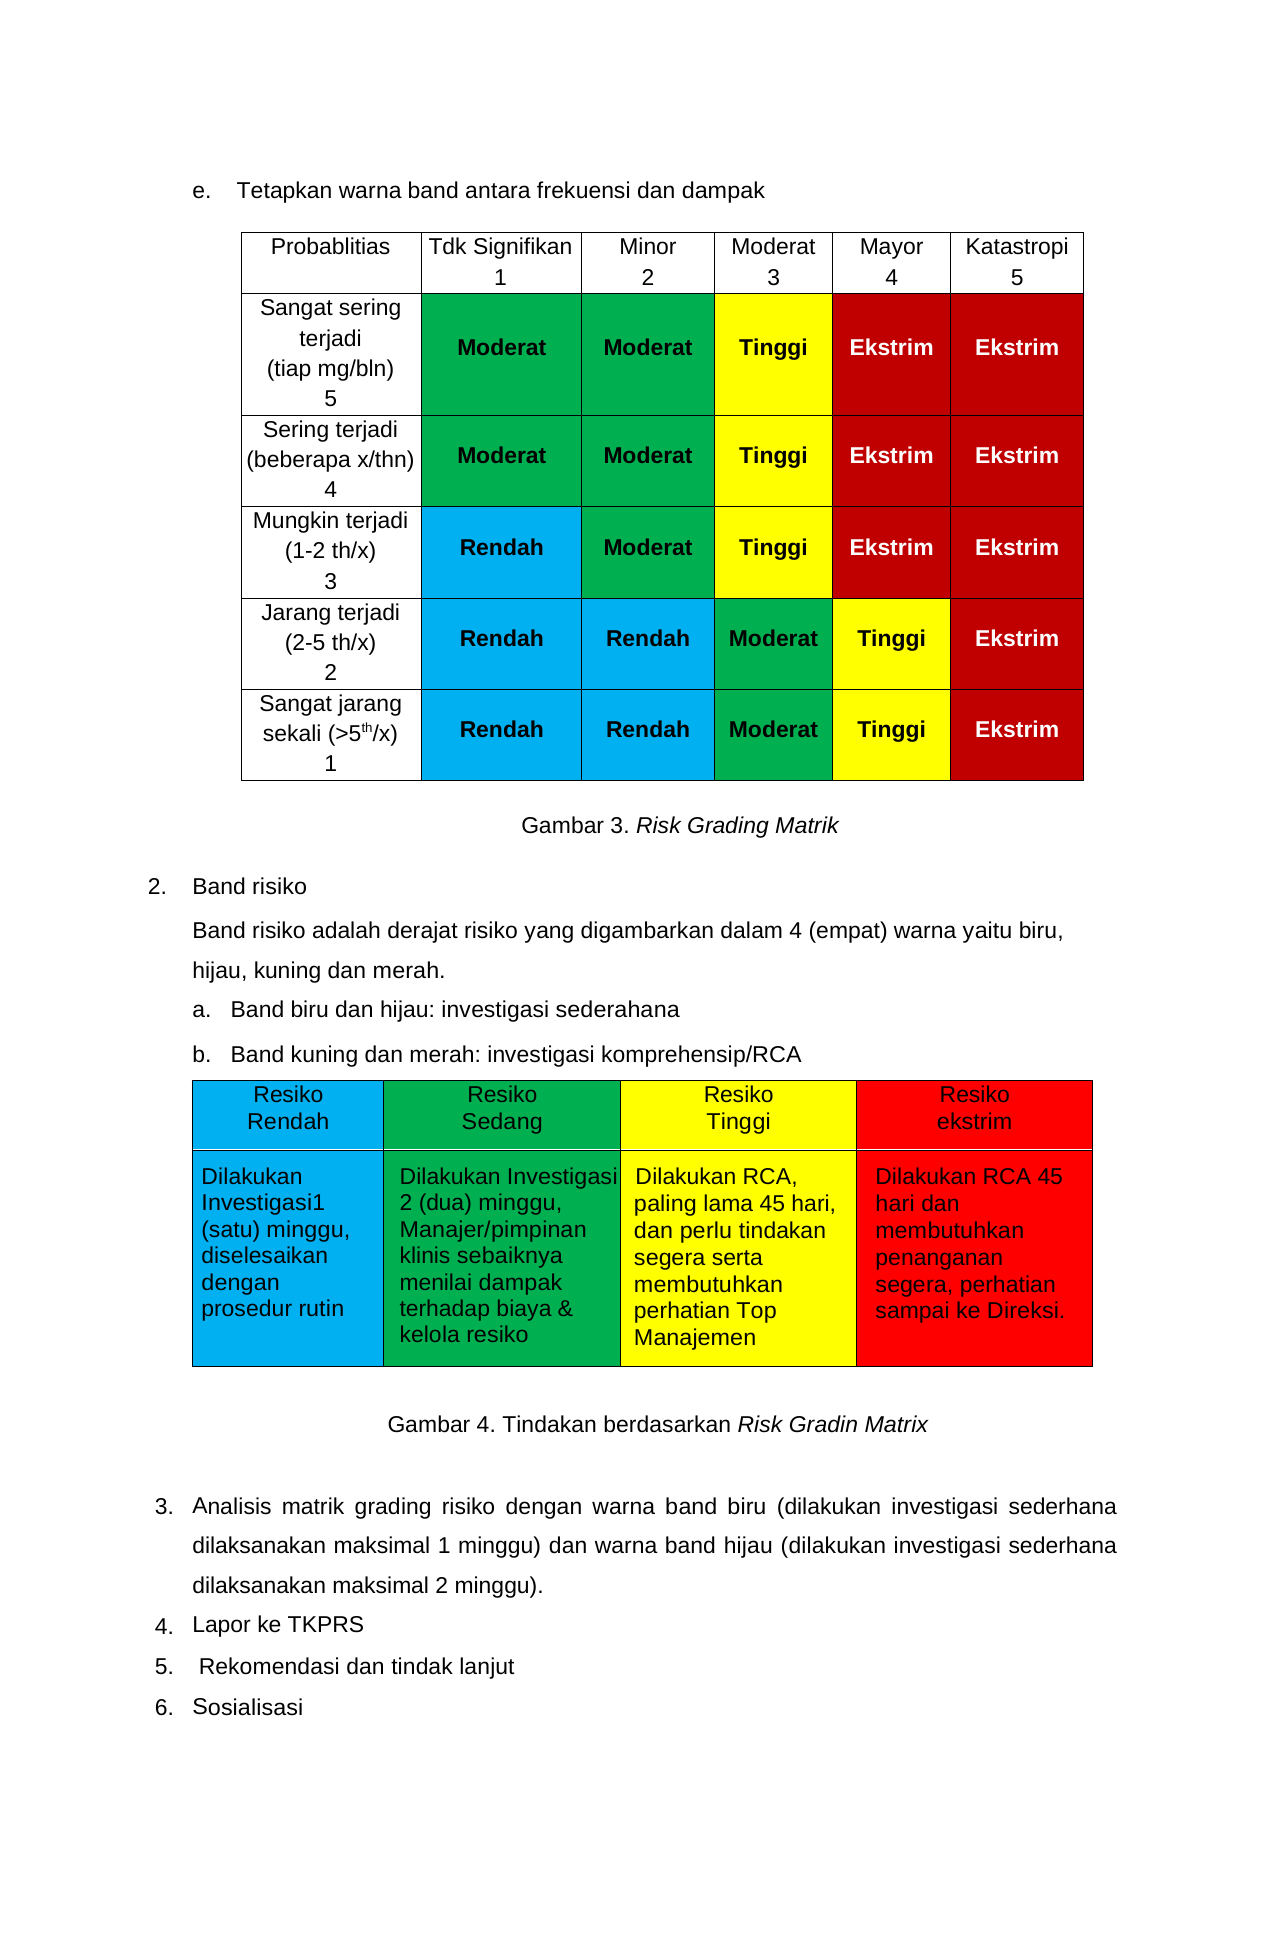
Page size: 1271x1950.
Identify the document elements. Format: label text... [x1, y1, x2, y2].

table_cell Sangat jarang sekali (>5th/x) 1 [242, 690, 421, 780]
table_cell Moderat [582, 507, 714, 598]
table_cell Ekstrim [951, 599, 1083, 689]
table_cell Rendah [422, 507, 581, 598]
table_cell Ekstrim [951, 294, 1083, 415]
list Band risiko [148, 873, 1123, 899]
table_cell Ekstrim [833, 294, 950, 415]
list Sosialisasi [154, 1693, 1117, 1720]
table_cell Sering terjadi (beberapa x/thn) 4 [242, 416, 421, 506]
table_cell Rendah [422, 690, 581, 780]
text Band risiko adalah derajat risiko yang digambarkan dalam 4 (empat) warna yaitu biru, hijau, kuning dan merah. [192, 917, 1117, 983]
table_header Resiko Sedang [384, 1081, 620, 1149]
table_cell Rendah [582, 599, 714, 689]
table_header Resiko Rendah [193, 1081, 383, 1149]
table_cell Moderat [422, 294, 581, 415]
list Analisis matrik grading risiko dengan warna band biru (dilakukan investigasi sederhana dilaksanakan maksimal 1 minggu) dan warna band hijau (dilakukan investigasi sederhana dilaksanakan maksimal 2 minggu). [154, 1492, 1117, 1598]
table_header Resiko Tinggi [621, 1081, 856, 1149]
table_cell Moderat [715, 599, 832, 689]
table_cell Tinggi [715, 416, 832, 506]
table_cell Ekstrim [833, 416, 950, 506]
table_cell Rendah [582, 690, 714, 780]
table_cell Ekstrim [951, 416, 1083, 506]
table_cell Mungkin terjadi (1-2 th/x) 3 [242, 507, 421, 598]
text a. Band biru dan hijau: investigasi sederahana [192, 996, 1123, 1022]
list Rekomendasi dan tindak lanjut [154, 1653, 1117, 1679]
table_header Moderat 3 [715, 233, 832, 293]
table_header Tdk Signifikan 1 [422, 233, 581, 293]
table_cell Ekstrim [833, 507, 950, 598]
table_cell Sangat sering terjadi (tiap mg/bln) 5 [242, 294, 421, 415]
table_header Mayor 4 [833, 233, 950, 293]
table_cell Tinggi [715, 507, 832, 598]
table_cell Dilakukan RCA, paling lama 45 hari, dan perlu tindakan segera serta membutuhkan perhatian Top Manajemen [621, 1151, 856, 1366]
text b. Band kuning dan merah: investigasi komprehensip/RCA [192, 1041, 1123, 1067]
list Tetapkan warna band antara frekuensi dan dampak [192, 177, 1123, 203]
table_cell Moderat [715, 690, 832, 780]
text Gambar 4. Tindakan berdasarkan Risk Gradin Matrix [192, 1411, 1123, 1437]
table_header Katastropi 5 [951, 233, 1083, 293]
table_cell Jarang terjadi (2-5 th/x) 2 [242, 599, 421, 689]
table_cell Ekstrim [951, 690, 1083, 780]
table_cell Dilakukan RCA 45 hari dan membutuhkan penanganan segera, perhatian sampai ke Direksi. [857, 1151, 1092, 1366]
text Gambar 3. Risk Grading Matrik [236, 812, 1123, 838]
list Lapor ke TKPRS [154, 1611, 1117, 1639]
table_cell Moderat [582, 294, 714, 415]
table_header Resiko ekstrim [857, 1081, 1092, 1149]
table_cell Tinggi [833, 599, 950, 689]
table_header Probablitias [242, 233, 421, 293]
table_cell Moderat [422, 416, 581, 506]
table_cell Tinggi [715, 294, 832, 415]
table_cell Rendah [422, 599, 581, 689]
table_cell Moderat [582, 416, 714, 506]
table_header Minor 2 [582, 233, 714, 293]
table_cell Tinggi [833, 690, 950, 780]
table_cell Dilakukan Investigasi 2 (dua) minggu, Manajer/pimpinan klinis sebaiknya menilai dampak terhadap biaya & kelola resiko [384, 1151, 620, 1366]
table_cell Ekstrim [951, 507, 1083, 598]
table_cell Dilakukan Investigasi1 (satu) minggu, diselesaikan dengan prosedur rutin [193, 1151, 383, 1366]
